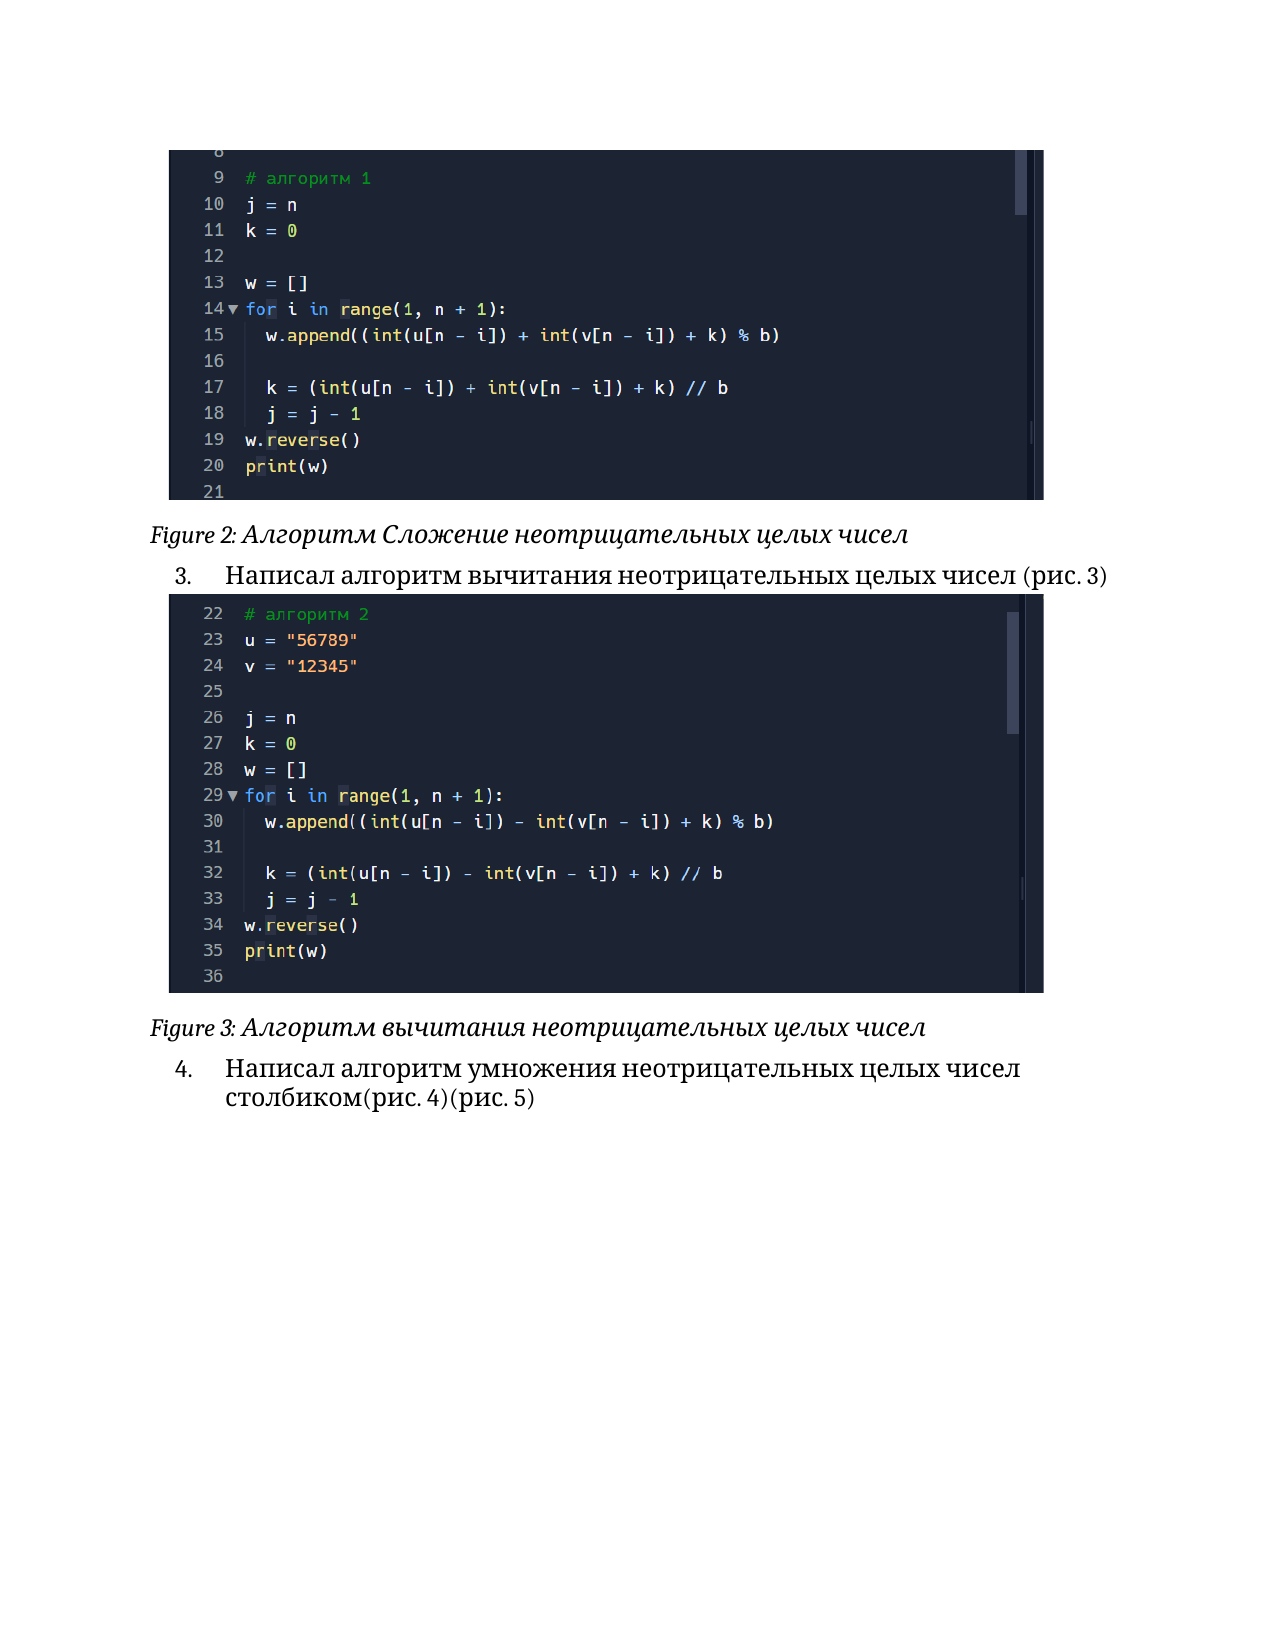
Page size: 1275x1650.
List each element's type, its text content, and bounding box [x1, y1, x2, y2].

list Написал алгоритм вычитания неотрицательных целых чисел (рис. 3) [175, 562, 1125, 591]
list Написал алгоритм умножения неотрицательных целых чисел столбиком(рис. 4)(рис. 5) [175, 1055, 1125, 1112]
text Figure 3: Алгоритм вычитания неотрицательных целых чисел [150, 1014, 1125, 1042]
text Figure 2: Алгоритм Сложение неотрицательных целых чисел [150, 521, 1125, 549]
picture [168, 594, 1044, 993]
picture [168, 150, 1044, 500]
